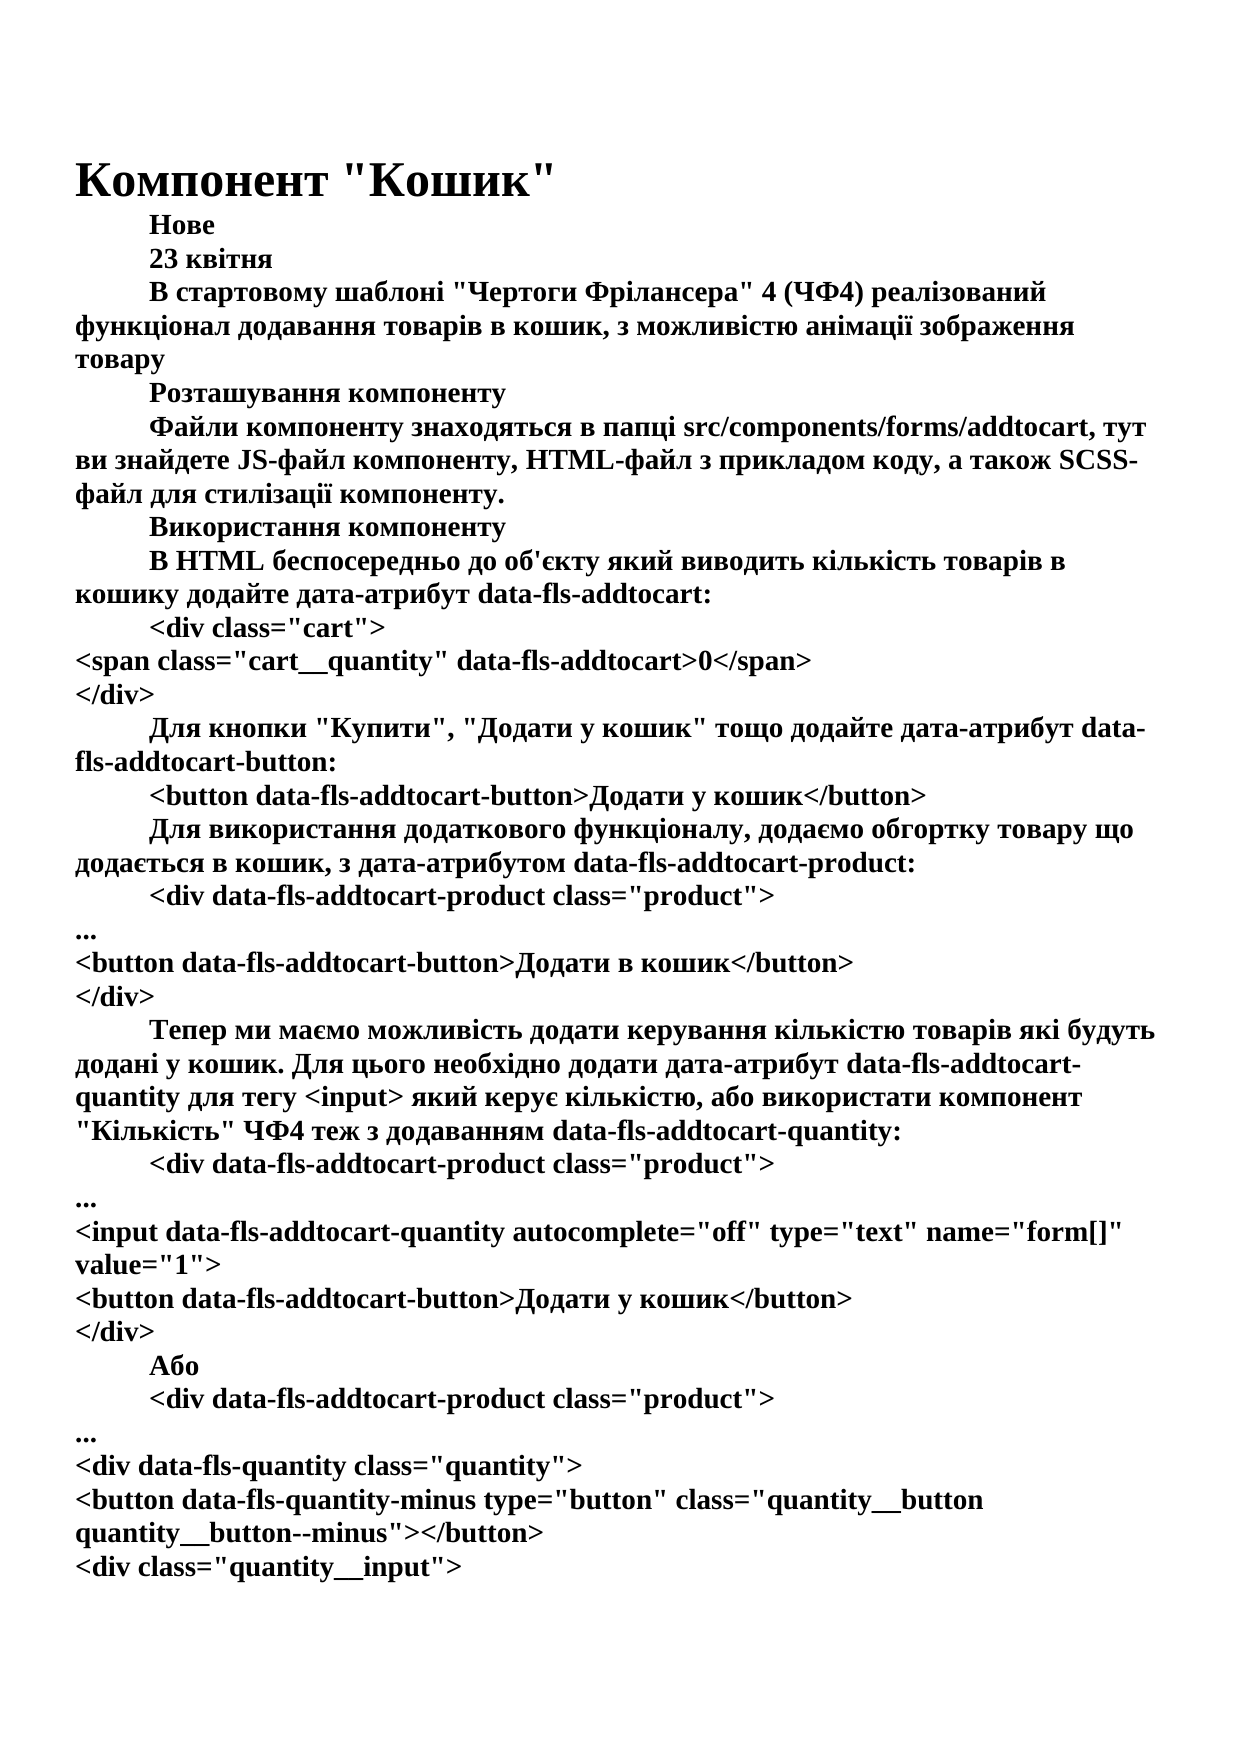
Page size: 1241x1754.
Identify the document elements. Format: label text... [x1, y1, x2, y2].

text 23 квітня [75, 241, 1165, 274]
text Нове [75, 207, 1165, 241]
text Файли компоненту знаходяться в папці src/components/forms/addtocart, тут ви знайдете JS-файл компоненту, HTML-файл з прикладом коду, а також SCSS-файл для стилізації компоненту. [75, 409, 1165, 509]
text Розташування компоненту [75, 375, 1165, 409]
text В HTML беспосередньо до об'єкту який виводить кількість товарів в кошику додайте дата-атрибут data-fls-addtocart: [75, 543, 1165, 610]
text Тепер ми маємо можливість додати керування кількістю товарів які будуть додані у кошик. Для цього необхідно додати дата-атрибут data-fls-addtocart-quantity для тегу <input> який керує кількістю, або використати компонент "Кількість" ЧФ4 теж з додаванням data-fls-addtocart-quantity: [75, 1012, 1165, 1147]
text Для використання додаткового функціоналу, додаємо обгортку товару що додається в кошик, з дата-атрибутом data-fls-addtocart-product: [75, 811, 1165, 878]
text Використання компоненту [75, 509, 1165, 543]
text <div data-fls-addtocart-product class="product"> ... <button data-fls-addtocart-button>Додати в кошик</button> </div> [75, 878, 1165, 1012]
text Для кнопки "Купити", "Додати у кошик" тощо додайте дата-атрибут data-fls-addtocart-button: [75, 711, 1165, 778]
text Або [75, 1348, 1165, 1381]
text <div data-fls-addtocart-product class="product"> ... <input data-fls-addtocart-quantity autocomplete="off" type="text" name="form[]" value="1"> <button data-fls-addtocart-button>Додати у кошик</button> </div> [75, 1147, 1165, 1348]
text В стартовому шаблоні "Чертоги Фрілансера" 4 (ЧФ4) реалізований функціонал додавання товарів в кошик, з можливістю анімації зображення товару [75, 274, 1165, 375]
text <button data-fls-addtocart-button>Додати у кошик</button> [75, 778, 1165, 811]
text <div class="cart"> <span class="cart__quantity" data-fls-addtocart>0</span> </div> [75, 610, 1165, 711]
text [75, 1381, 1165, 1583]
text Компонент "Кошик" [75, 150, 1165, 207]
